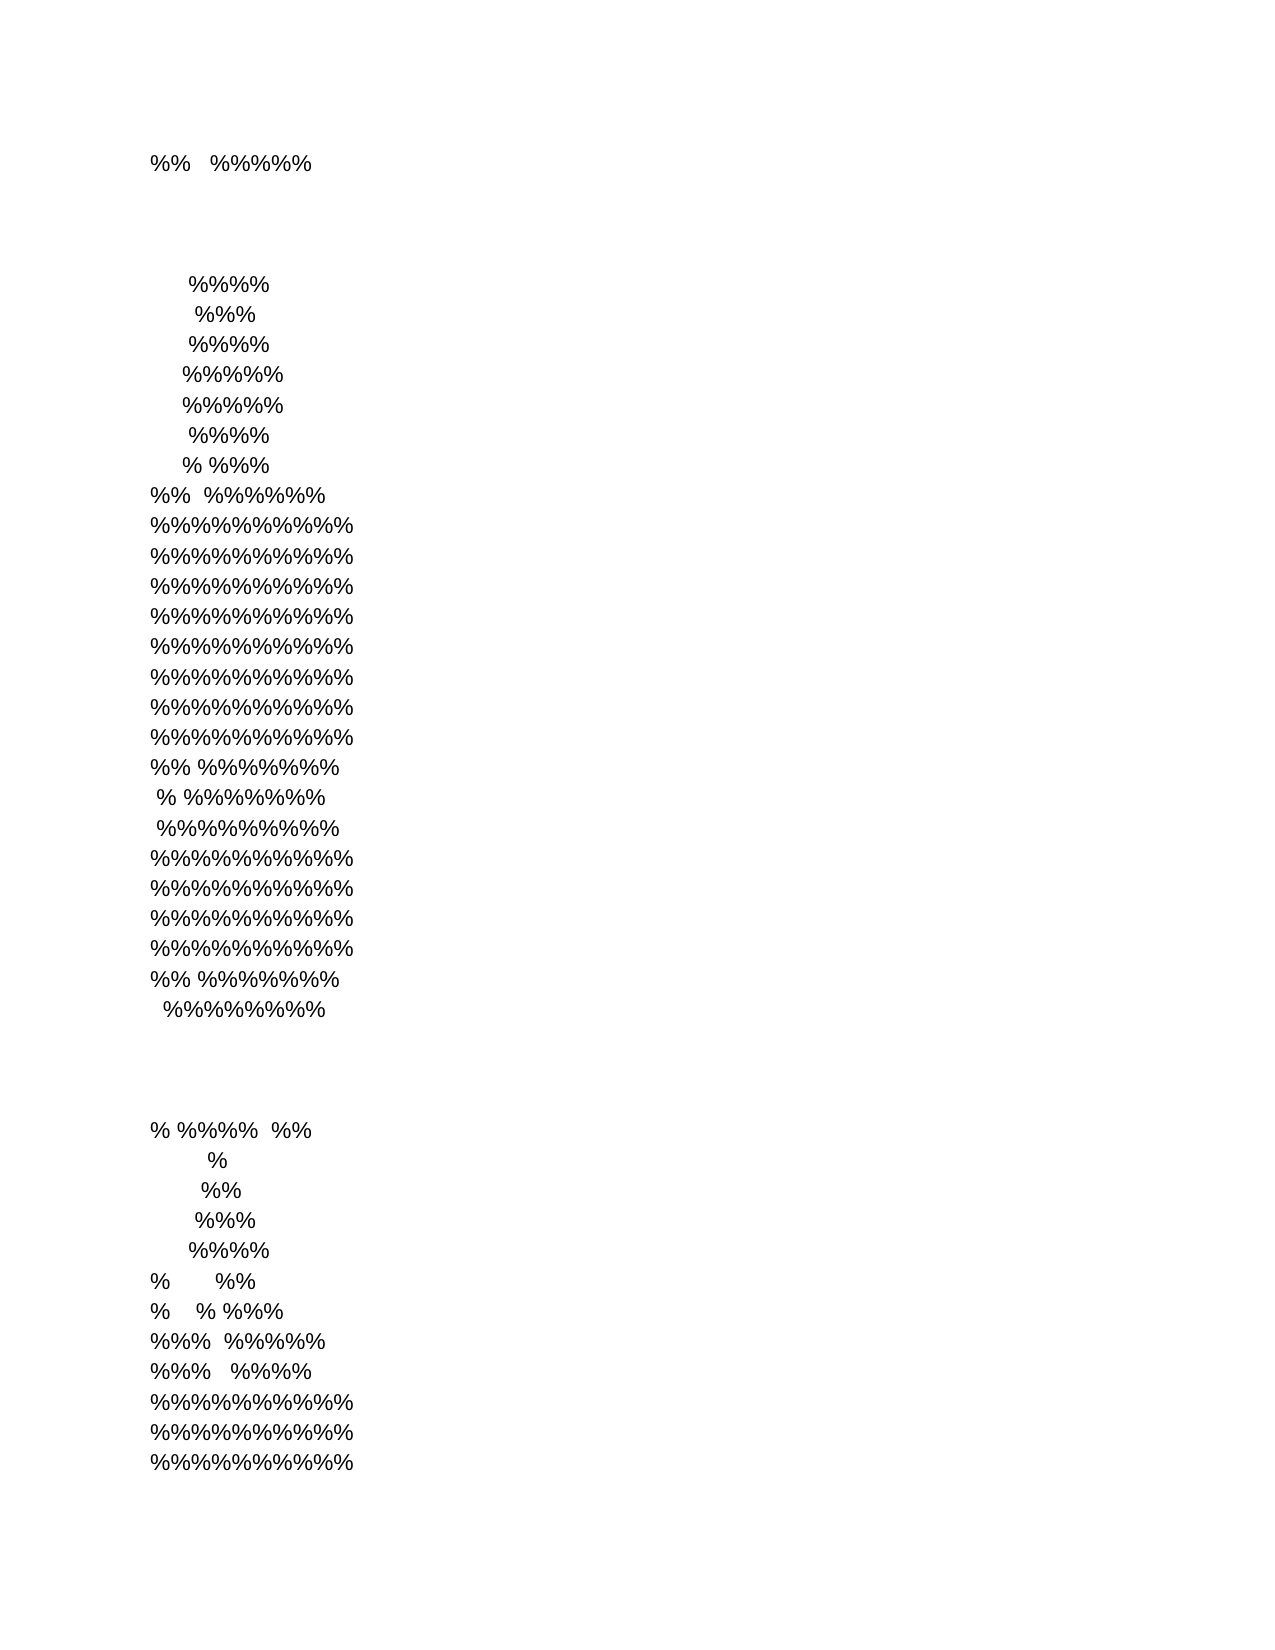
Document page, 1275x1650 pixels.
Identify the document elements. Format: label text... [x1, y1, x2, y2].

text %%%% [150, 331, 1125, 358]
text %%%%%%%%%% [150, 543, 1125, 569]
text % % %%% [150, 1298, 1125, 1324]
text % %% [150, 1268, 1125, 1294]
text %%%%%%%%% [150, 814, 1125, 841]
text % %%%%%%% [150, 784, 1125, 811]
text % [150, 1147, 1125, 1173]
text %% [150, 1177, 1125, 1203]
text %%%%%%%%%% [150, 1449, 1125, 1475]
text %%%%%%%%%% [150, 1388, 1125, 1415]
text %%%%%%%%%% [150, 875, 1125, 901]
text %%%%%%%%%% [150, 724, 1125, 750]
text %%%% [150, 1237, 1125, 1264]
text %% %%%%%%% [150, 966, 1125, 992]
text %%%%%%%%%% [150, 663, 1125, 690]
text %%%%%%%%%% [150, 633, 1125, 660]
text %%% %%%% [150, 1358, 1125, 1385]
text %%%% [150, 271, 1125, 297]
text %% %%%%%% [150, 482, 1125, 509]
text %%%%%%%%%% [150, 1419, 1125, 1445]
text %%% %%%%% [150, 1328, 1125, 1354]
text %%%%%%%%%% [150, 694, 1125, 720]
text % %%%% %% [150, 1117, 1125, 1143]
text %%%%%%%%%% [150, 603, 1125, 629]
text %%% [150, 301, 1125, 327]
text %%%%% [150, 392, 1125, 418]
text %%%%%%%%%% [150, 935, 1125, 962]
text %%%%%%%%%% [150, 573, 1125, 599]
text %%%%%%%%%% [150, 905, 1125, 932]
text %%%%%%%%%% [150, 845, 1125, 871]
text %%%%% [150, 361, 1125, 388]
text %%%% [150, 422, 1125, 448]
text %% %%%%% [150, 150, 1125, 176]
text %%%%%%%% [150, 996, 1125, 1022]
text %% %%%%%%% [150, 754, 1125, 781]
text %%% [150, 1207, 1125, 1234]
text % %%% [150, 452, 1125, 478]
text %%%%%%%%%% [150, 512, 1125, 539]
